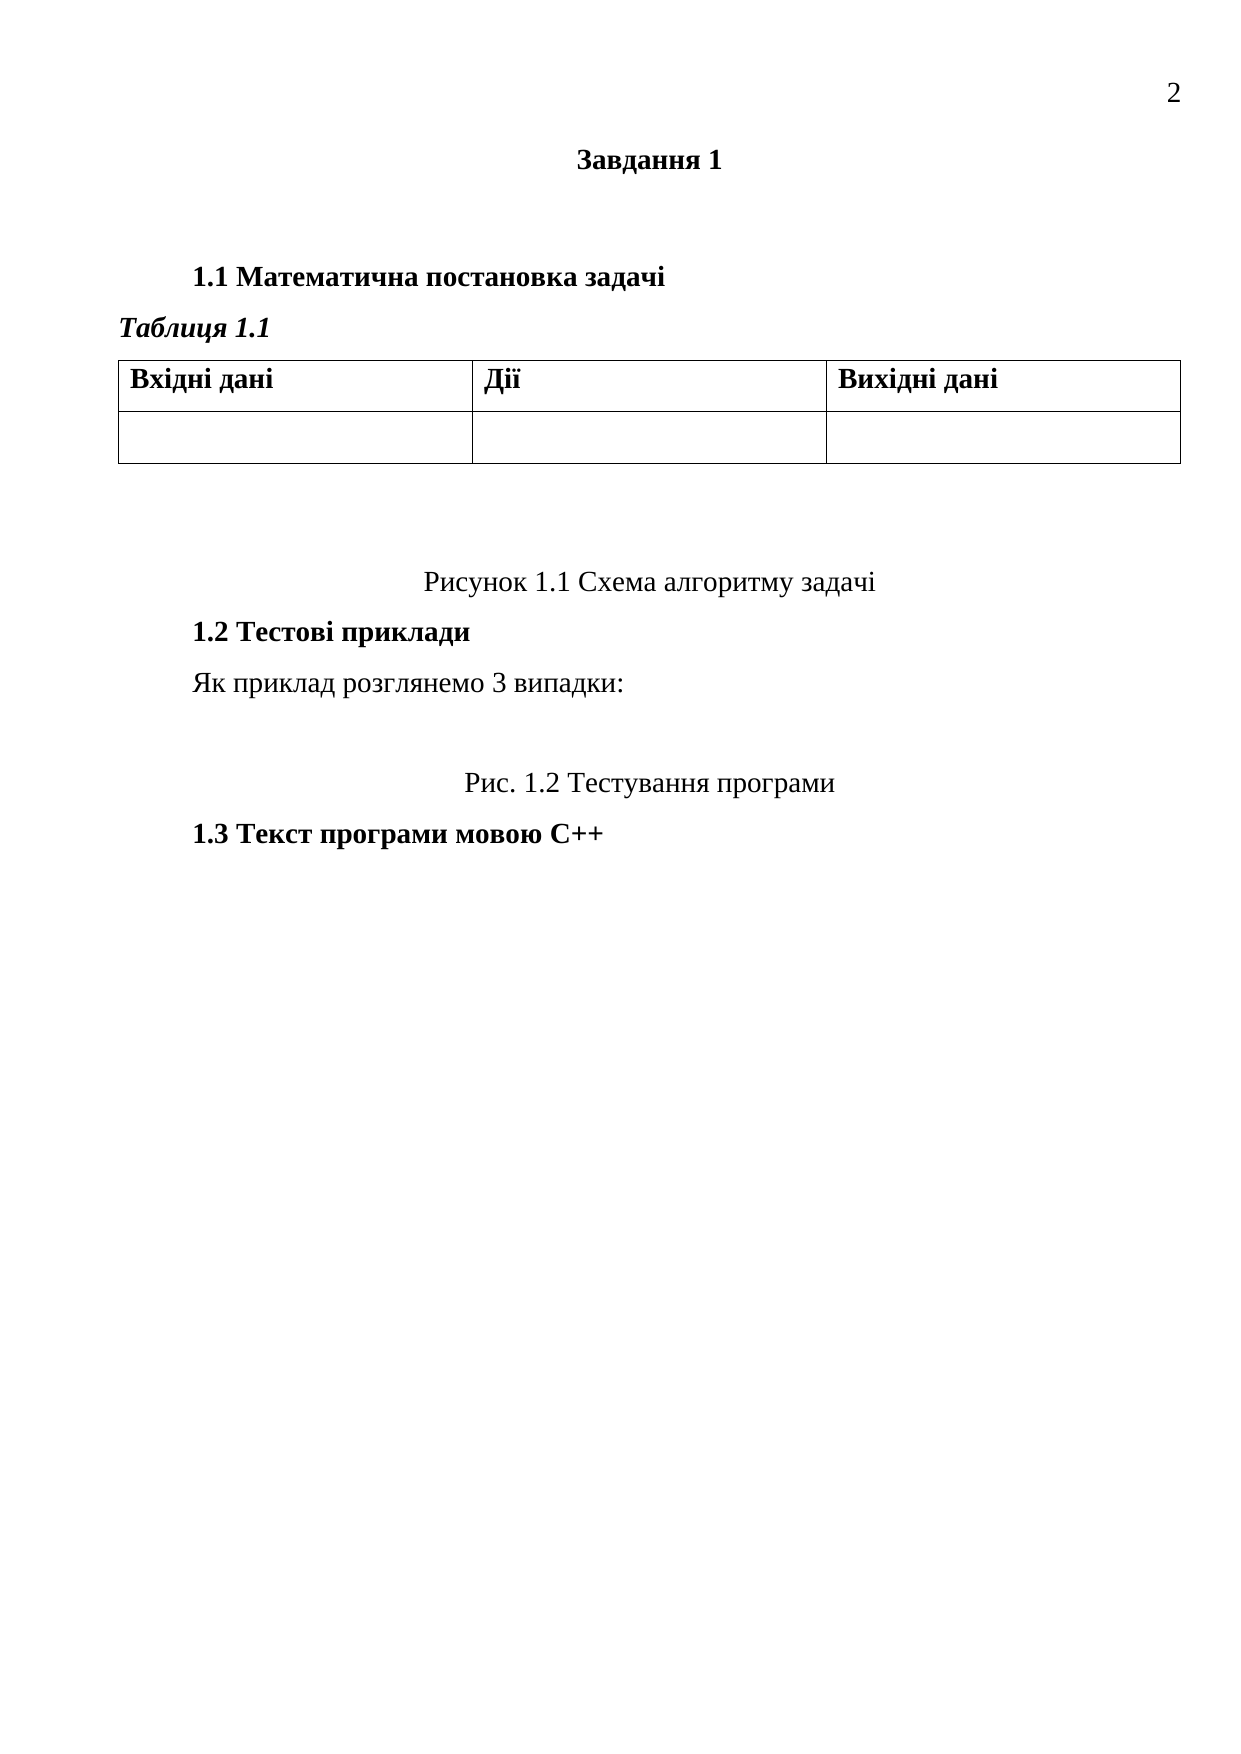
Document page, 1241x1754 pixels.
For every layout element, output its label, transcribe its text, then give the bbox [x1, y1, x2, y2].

text 1.2 Тестові приклади [118, 614, 1181, 648]
table_header Вхідні дані [119, 361, 472, 411]
text Як приклад розглянемо 3 випадки: [118, 665, 1181, 698]
text 1.3 Текст програми мовою C++ [118, 816, 1181, 849]
text Таблиця 1.1 [118, 310, 1181, 343]
text Рис. 1.2 Тестування програми [118, 765, 1181, 799]
text Завдання 1 [118, 142, 1181, 176]
text 1.1 Математична постановка задачі [118, 259, 1181, 293]
table_cell [119, 412, 472, 462]
table_cell [827, 412, 1180, 462]
text Рисунок 1.1 Схема алгоритму задачі [118, 564, 1181, 598]
table_cell [473, 412, 826, 462]
table_header Дії [473, 361, 826, 411]
table_header Вихідні дані [827, 361, 1180, 411]
